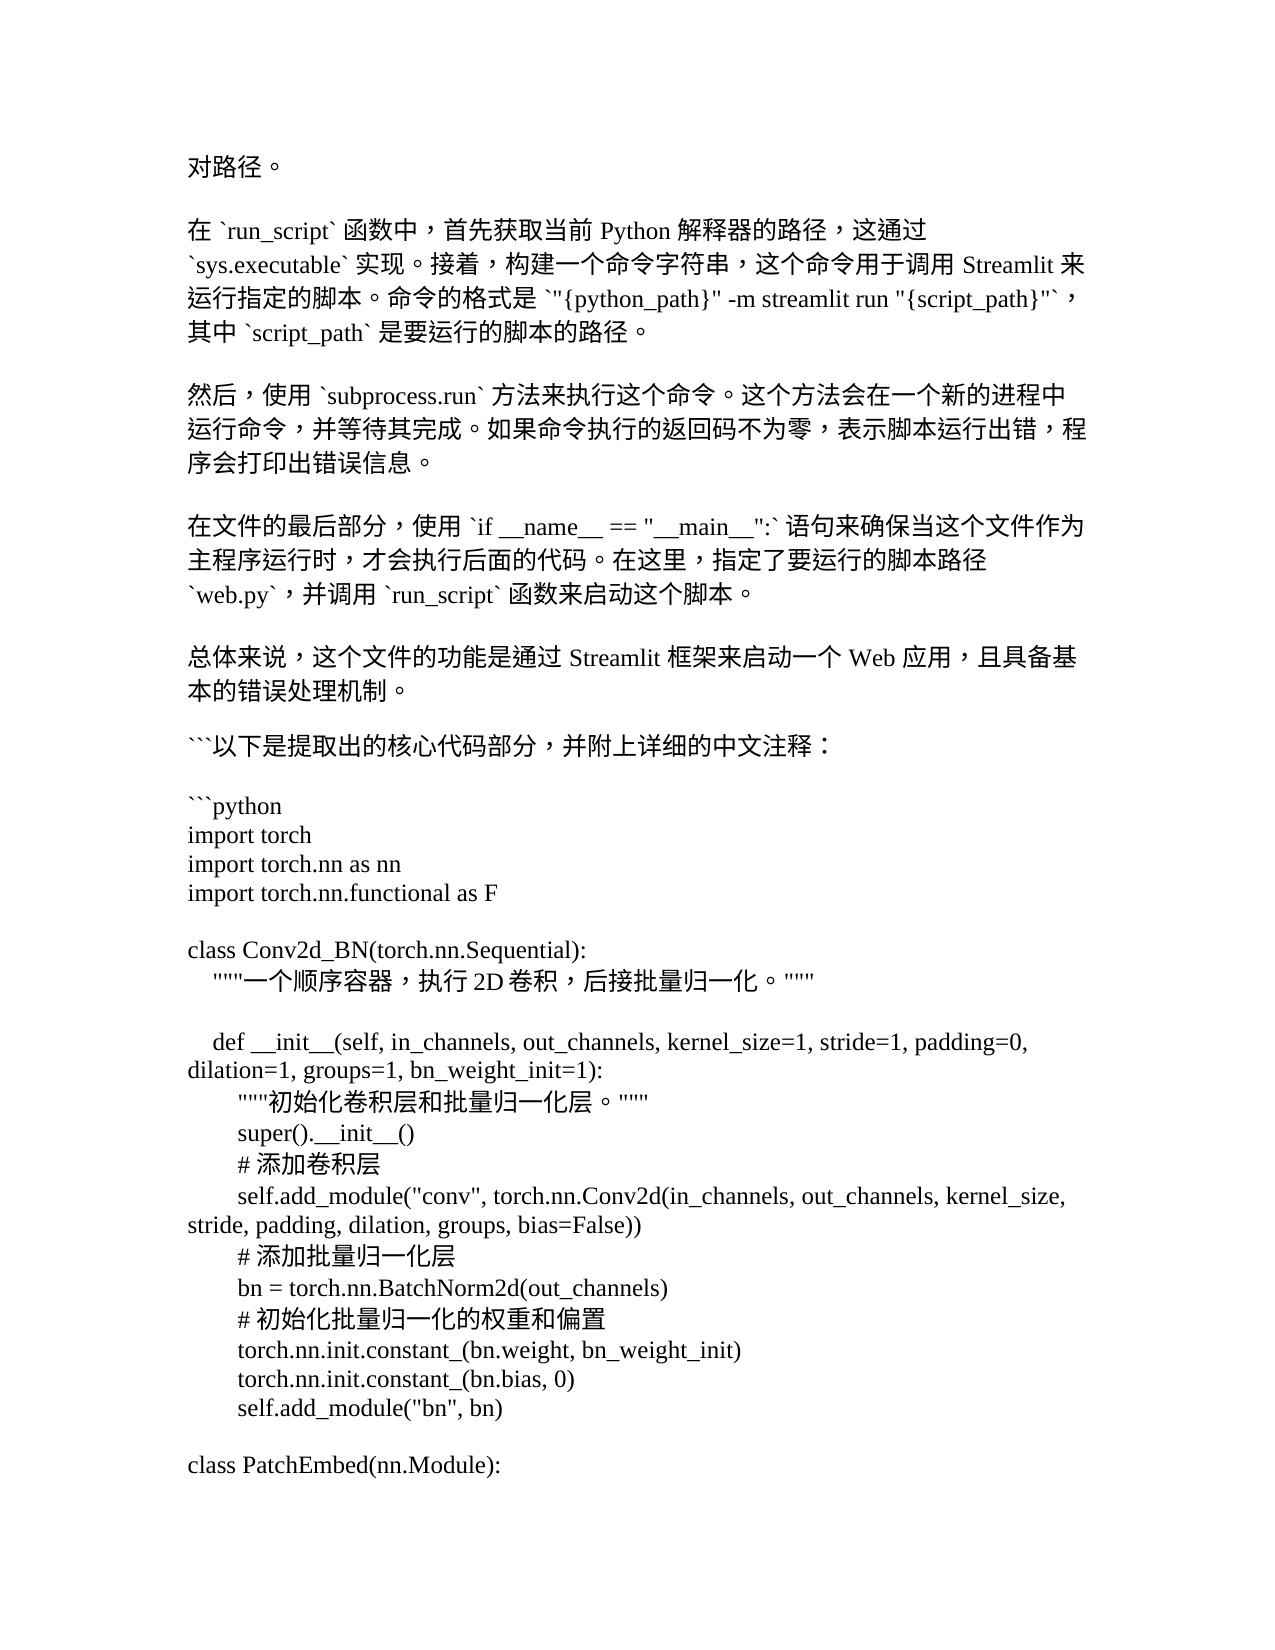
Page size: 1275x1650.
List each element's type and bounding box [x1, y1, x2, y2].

text [187, 150, 1087, 708]
text [187, 729, 1087, 1479]
